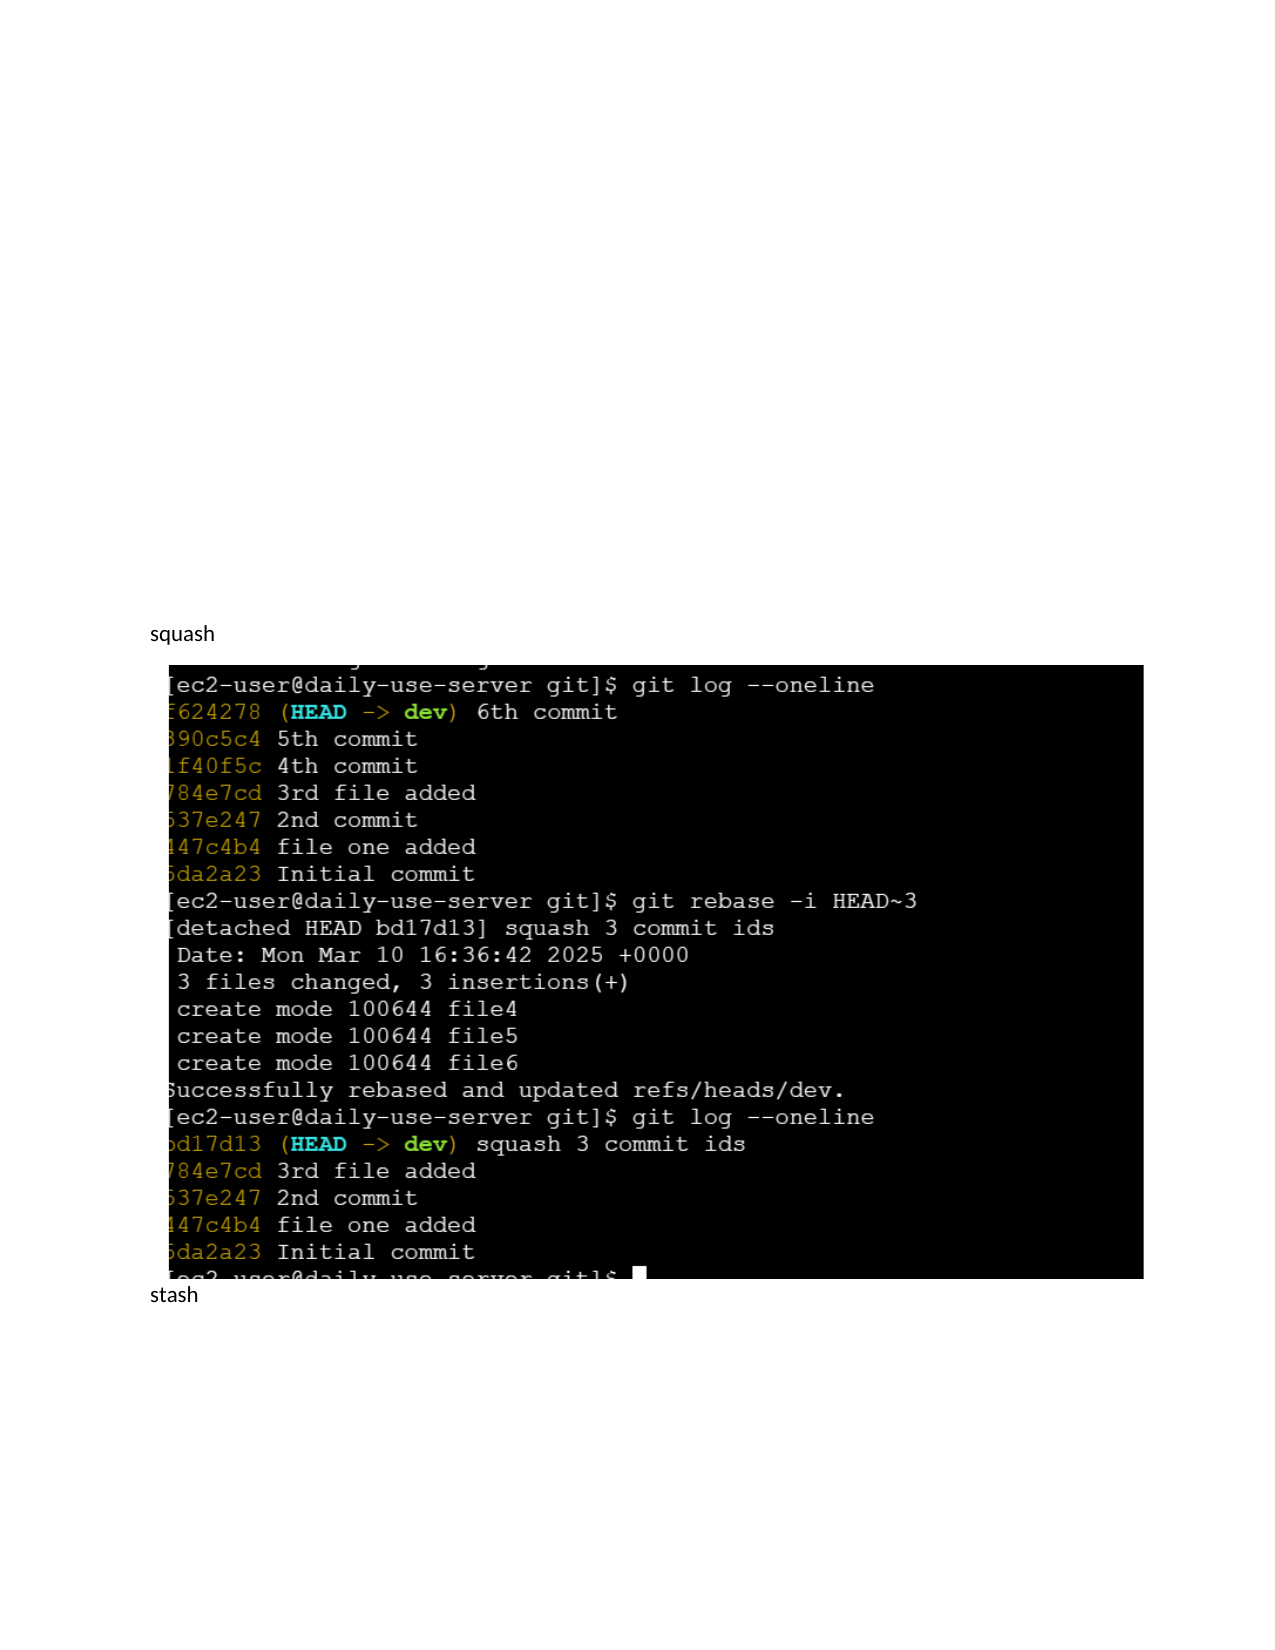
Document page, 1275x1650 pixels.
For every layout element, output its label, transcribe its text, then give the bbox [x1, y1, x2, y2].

text stash [150, 666, 1125, 1308]
text squash [150, 619, 1125, 647]
